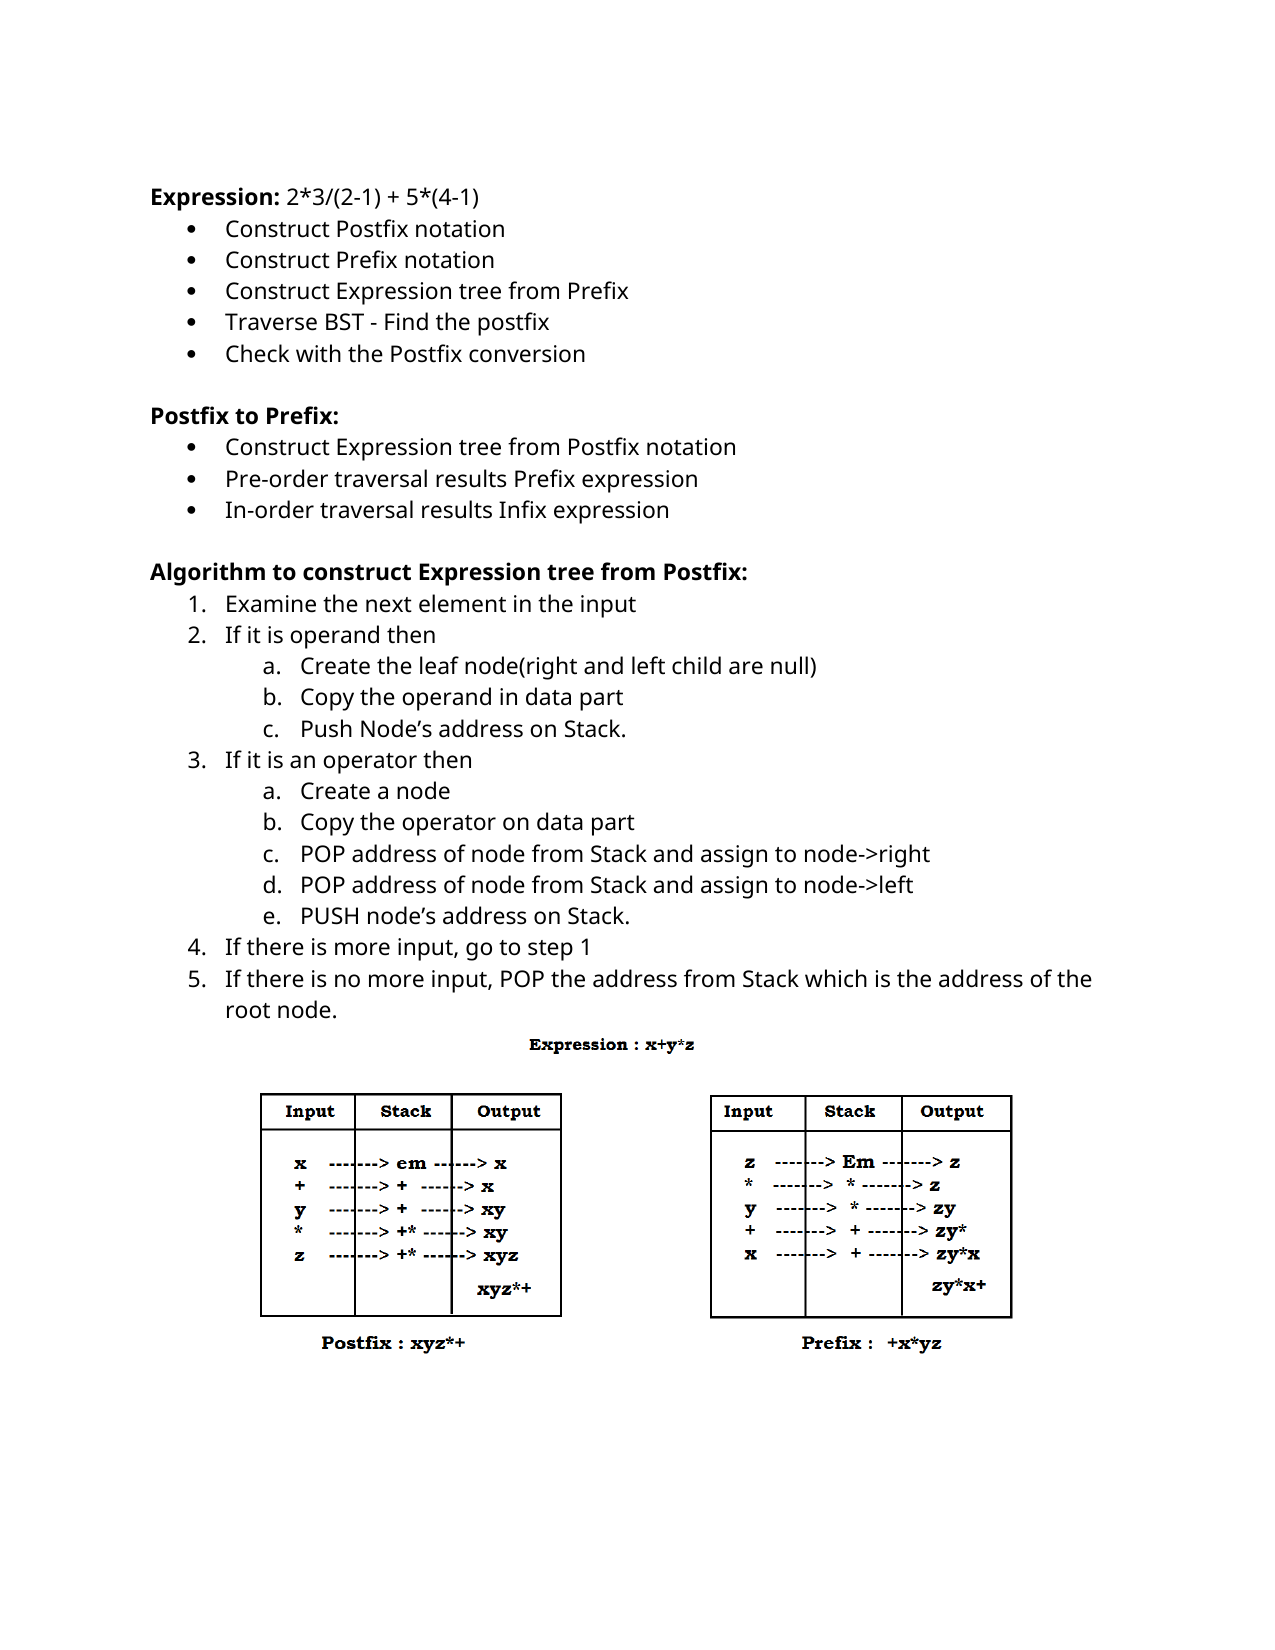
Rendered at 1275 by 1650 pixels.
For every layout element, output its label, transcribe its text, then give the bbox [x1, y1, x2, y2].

list POP address of node from Stack and assign to node->left [262, 869, 1125, 900]
list If it is an operator then [187, 744, 1125, 775]
list If it is operand then [187, 619, 1125, 650]
list If there is no more input, POP the address from Stack which is the address of the root node. [187, 962, 1125, 1025]
list Pre-order traversal results Prefix expression [187, 462, 1125, 494]
list Examine the next element in the input [187, 587, 1125, 619]
list Copy the operator on data part [262, 806, 1125, 837]
list In-order traversal results Infix expression [187, 494, 1125, 525]
text Algorithm to construct Expression tree from Postfix: [150, 556, 1125, 587]
list PUSH node’s address on Stack. [262, 900, 1125, 931]
text Postfix to Prefix: [150, 400, 1125, 431]
text Expression: 2*3/(2-1) + 5*(4-1) [150, 181, 1125, 212]
picture [245, 1025, 1030, 1364]
list Construct Expression tree from Prefix [187, 275, 1125, 306]
list Push Node’s address on Stack. [262, 712, 1125, 744]
list Construct Postfix notation [187, 212, 1125, 244]
list Construct Prefix notation [187, 244, 1125, 275]
list Copy the operand in data part [262, 681, 1125, 712]
list Create the leaf node(right and left child are null) [262, 650, 1125, 681]
list Traverse BST - Find the postfix [187, 306, 1125, 337]
list Create a node [262, 775, 1125, 806]
list POP address of node from Stack and assign to node->right [262, 837, 1125, 869]
list Construct Expression tree from Postfix notation [187, 431, 1125, 462]
list Check with the Postfix conversion [187, 337, 1125, 369]
list If there is more input, go to step 1 [187, 931, 1125, 962]
